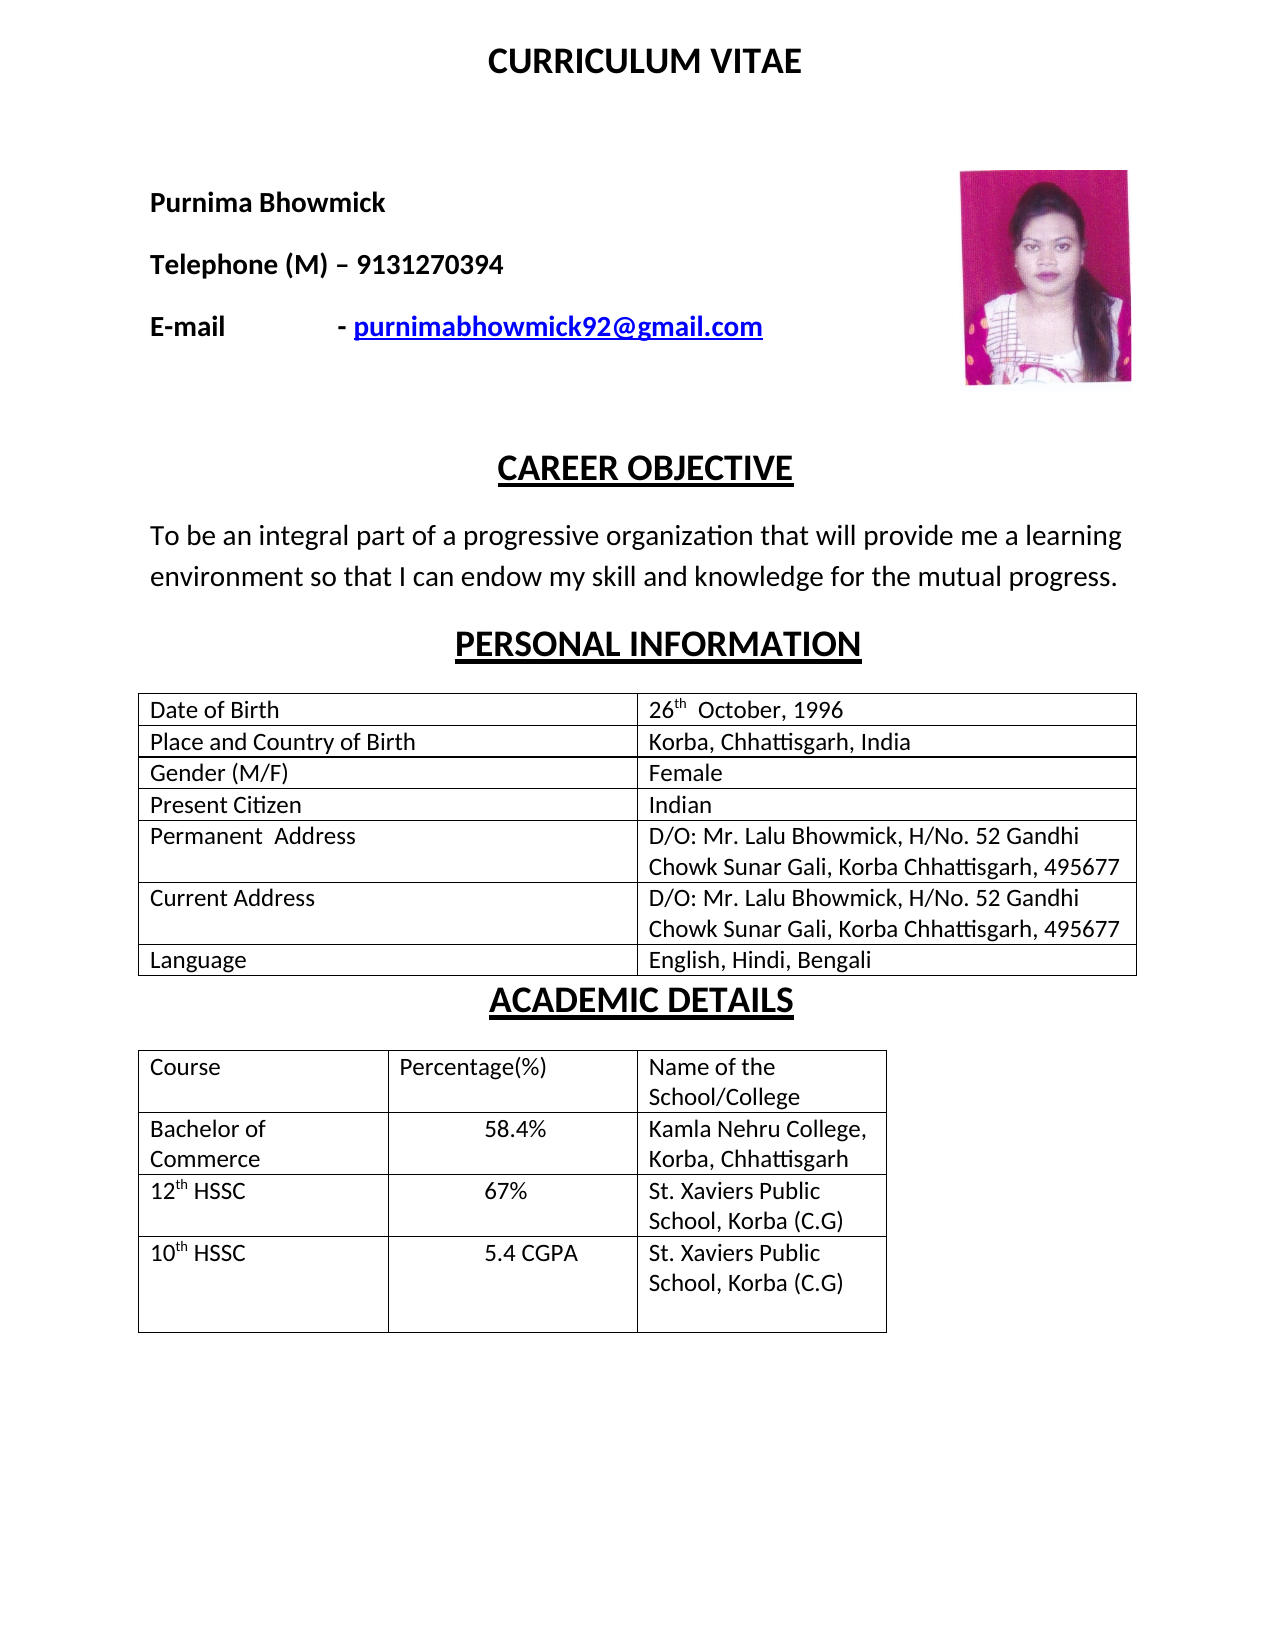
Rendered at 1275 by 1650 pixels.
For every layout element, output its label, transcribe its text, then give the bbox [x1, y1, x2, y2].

table_header Percentage(%) [389, 1051, 637, 1112]
table_cell Indian [638, 789, 1136, 819]
text PERSONAL INFORMATION [150, 620, 1125, 666]
table_cell 12th HSSC [139, 1175, 388, 1236]
table_cell D/O: Mr. Lalu Bhowmick, H/No. 52 Gandhi Chowk Sunar Gali, Korba Chhattisgarh, 495677 [638, 821, 1136, 882]
table_cell Bachelor of Commerce [139, 1113, 388, 1174]
table_cell Language [139, 945, 637, 975]
table_cell Permanent Address [139, 821, 637, 882]
table_cell 58.4% [389, 1113, 637, 1174]
table_cell English, Hindi, Bengali [638, 945, 1136, 975]
table_cell St. Xaviers Public School, Korba (C.G) [638, 1237, 886, 1332]
table_cell Gender (M/F) [139, 758, 637, 788]
table_header Date of Birth [139, 694, 637, 725]
text E-mail - purnimabhowmick92@gmail.com [150, 308, 959, 344]
text Telephone (M) – 9131270394 [150, 246, 959, 282]
text Purnima Bhowmick [150, 184, 959, 220]
table_cell Present Citizen [139, 789, 637, 819]
table_cell 67% [389, 1175, 637, 1236]
table_header 26th October, 1996 [638, 694, 1136, 725]
table_cell Female [638, 758, 1136, 788]
picture [959, 170, 1132, 391]
table_cell 10th HSSC [139, 1237, 388, 1332]
table_header Course [139, 1051, 388, 1112]
table_cell Kamla Nehru College, Korba, Chhattisgarh [638, 1113, 886, 1174]
table_cell Current Address [139, 883, 637, 944]
table_cell St. Xaviers Public School, Korba (C.G) [638, 1175, 886, 1236]
text CAREER OBJECTIVE [150, 443, 1125, 489]
table_cell Korba, Chhattisgarh, India [638, 726, 1136, 756]
text To be an integral part of a progressive organization that will provide me a learning environment so that I can endow my skill and knowledge for the mutual progress. [150, 517, 1125, 593]
table_header Name of the School/College [638, 1051, 886, 1112]
text ACADEMIC DETAILS [150, 976, 1125, 1022]
text CURRICULUM VITAE [150, 37, 1125, 83]
table_cell D/O: Mr. Lalu Bhowmick, H/No. 52 Gandhi Chowk Sunar Gali, Korba Chhattisgarh, 495677 [638, 883, 1136, 944]
table_cell Place and Country of Birth [139, 726, 637, 756]
table_cell 5.4 CGPA [389, 1237, 637, 1332]
